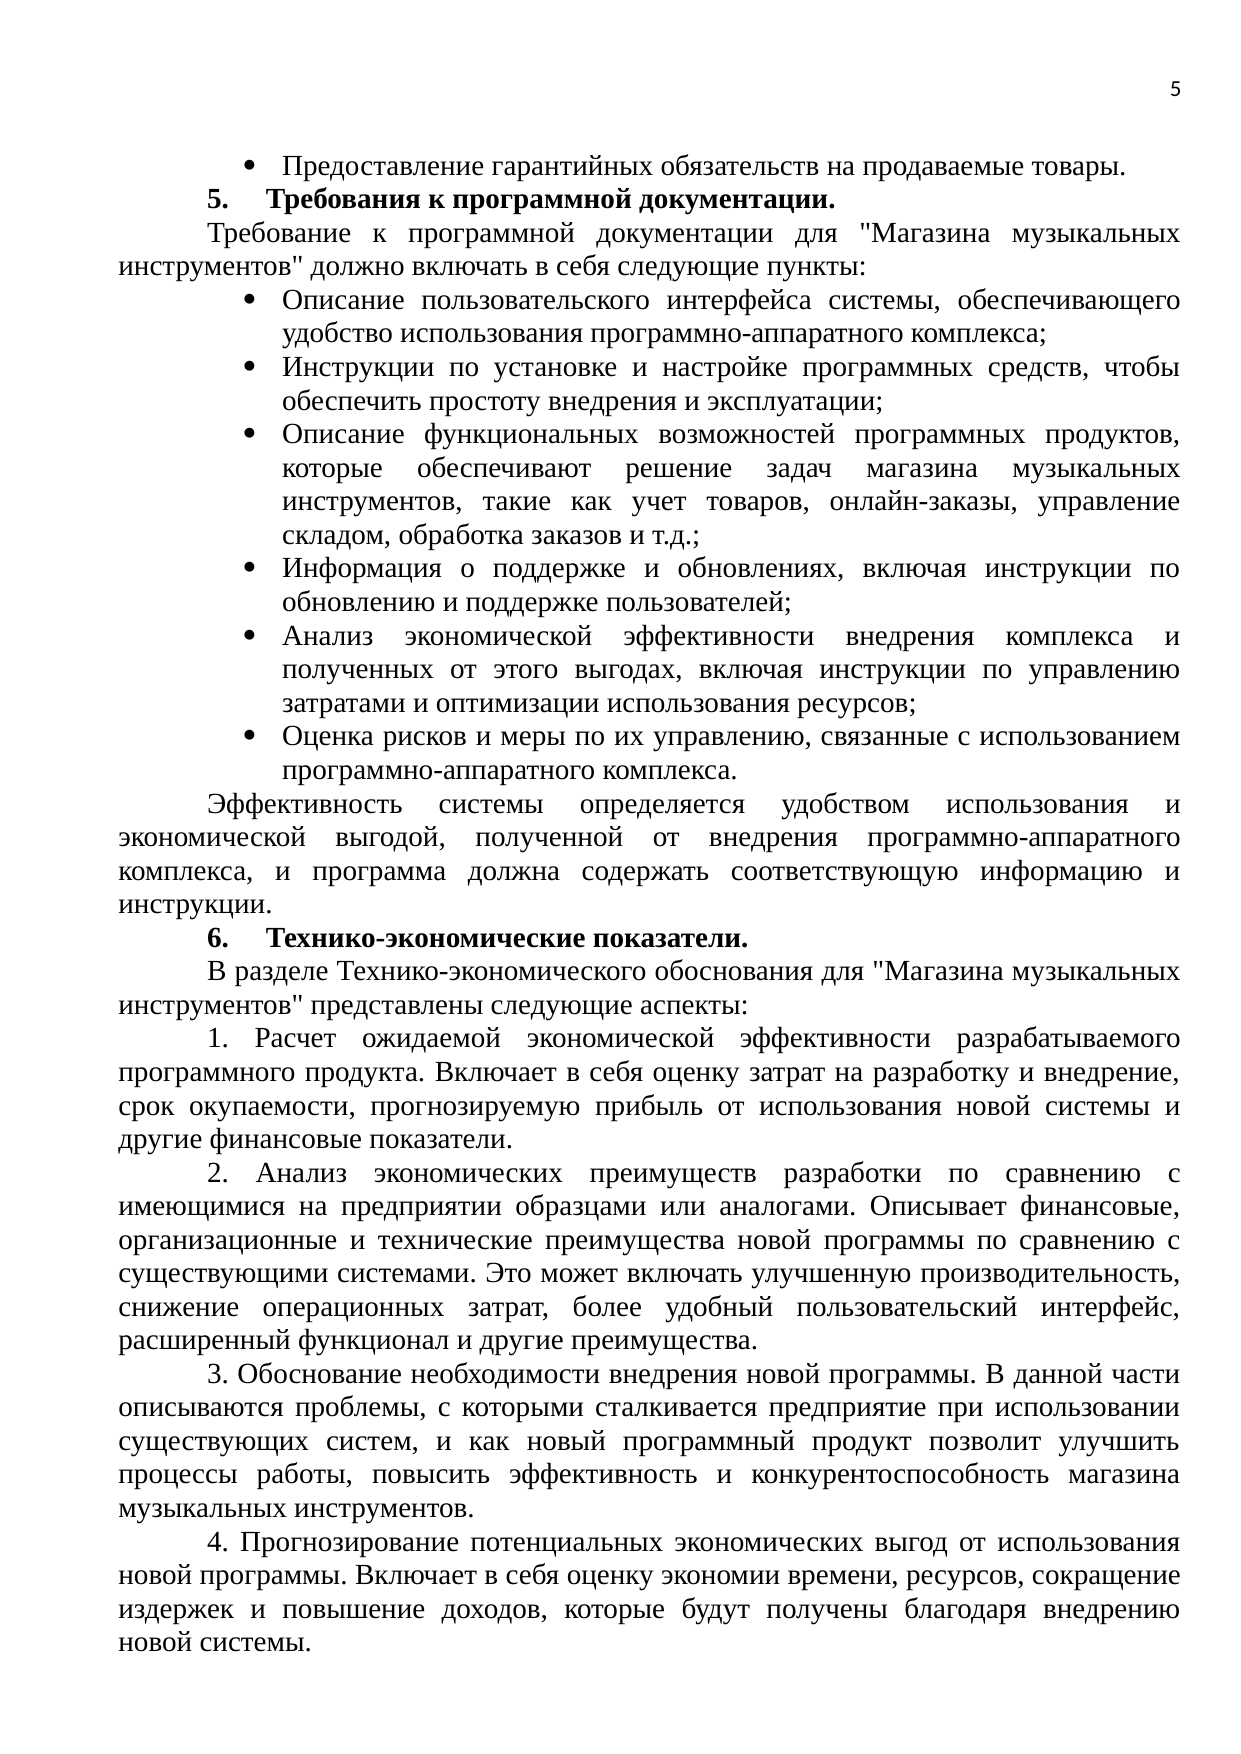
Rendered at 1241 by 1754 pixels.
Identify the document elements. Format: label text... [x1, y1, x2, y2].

list Описание функциональных возможностей программных продуктов, которые обеспечивают решение задач магазина музыкальных инструментов, такие как учет товаров, онлайн-заказы, управление складом, обработка заказов и т.д.; [244, 416, 1181, 551]
text 2. Анализ экономических преимуществ разработки по сравнению с имеющимися на предприятии образцами или аналогами. Описывает финансовые, организационные и технические преимущества новой программы по сравнению с существующими системами. Это может включать улучшенную производительность, снижение операционных затрат, более удобный пользовательский интерфейс, расширенный функционал и другие преимущества. [118, 1155, 1181, 1356]
list Требования к программной документации. [118, 181, 1181, 215]
list Технико-экономические показатели. [118, 920, 1181, 953]
list Анализ экономической эффективности внедрения комплекса и полученных от этого выгодах, включая инструкции по управлению затратами и оптимизации использования ресурсов; [244, 618, 1181, 718]
text В разделе Технико-экономического обоснования для "Магазина музыкальных инструментов" представлены следующие аспекты: [118, 953, 1181, 1021]
text 4. Прогнозирование потенциальных экономических выгод от использования новой программы. Включает в себя оценку экономии времени, ресурсов, сокращение издержек и повышение доходов, которые будут получены благодаря внедрению новой системы. [118, 1524, 1181, 1658]
list Оценка рисков и меры по их управлению, связанные с использованием программно-аппаратного комплекса. [244, 718, 1181, 786]
text 3. Обоснование необходимости внедрения новой программы. В данной части описываются проблемы, с которыми сталкивается предприятие при использовании существующих систем, и как новый программный продукт позволит улучшить процессы работы, повысить эффективность и конкурентоспособность магазина музыкальных инструментов. [118, 1356, 1181, 1524]
list Информация о поддержке и обновлениях, включая инструкции по обновлению и поддержке пользователей; [244, 551, 1181, 618]
list Инструкции по установке и настройке программных средств, чтобы обеспечить простоту внедрения и эксплуатации; [244, 349, 1181, 416]
text Требование к программной документации для "Магазина музыкальных инструментов" должно включать в себя следующие пункты: [118, 215, 1181, 282]
text Эффективность системы определяется удобством использования и экономической выгодой, полученной от внедрения программно-аппаратного комплекса, и программа должна содержать соответствующую информацию и инструкции. [118, 786, 1181, 920]
list Описание пользовательского интерфейса системы, обеспечивающего удобство использования программно-аппаратного комплекса; [244, 282, 1181, 349]
list Предоставление гарантийных обязательств на продаваемые товары. [244, 148, 1181, 181]
text 1. Расчет ожидаемой экономической эффективности разрабатываемого программного продукта. Включает в себя оценку затрат на разработку и внедрение, срок окупаемости, прогнозируемую прибыль от использования новой системы и другие финансовые показатели. [118, 1021, 1181, 1155]
